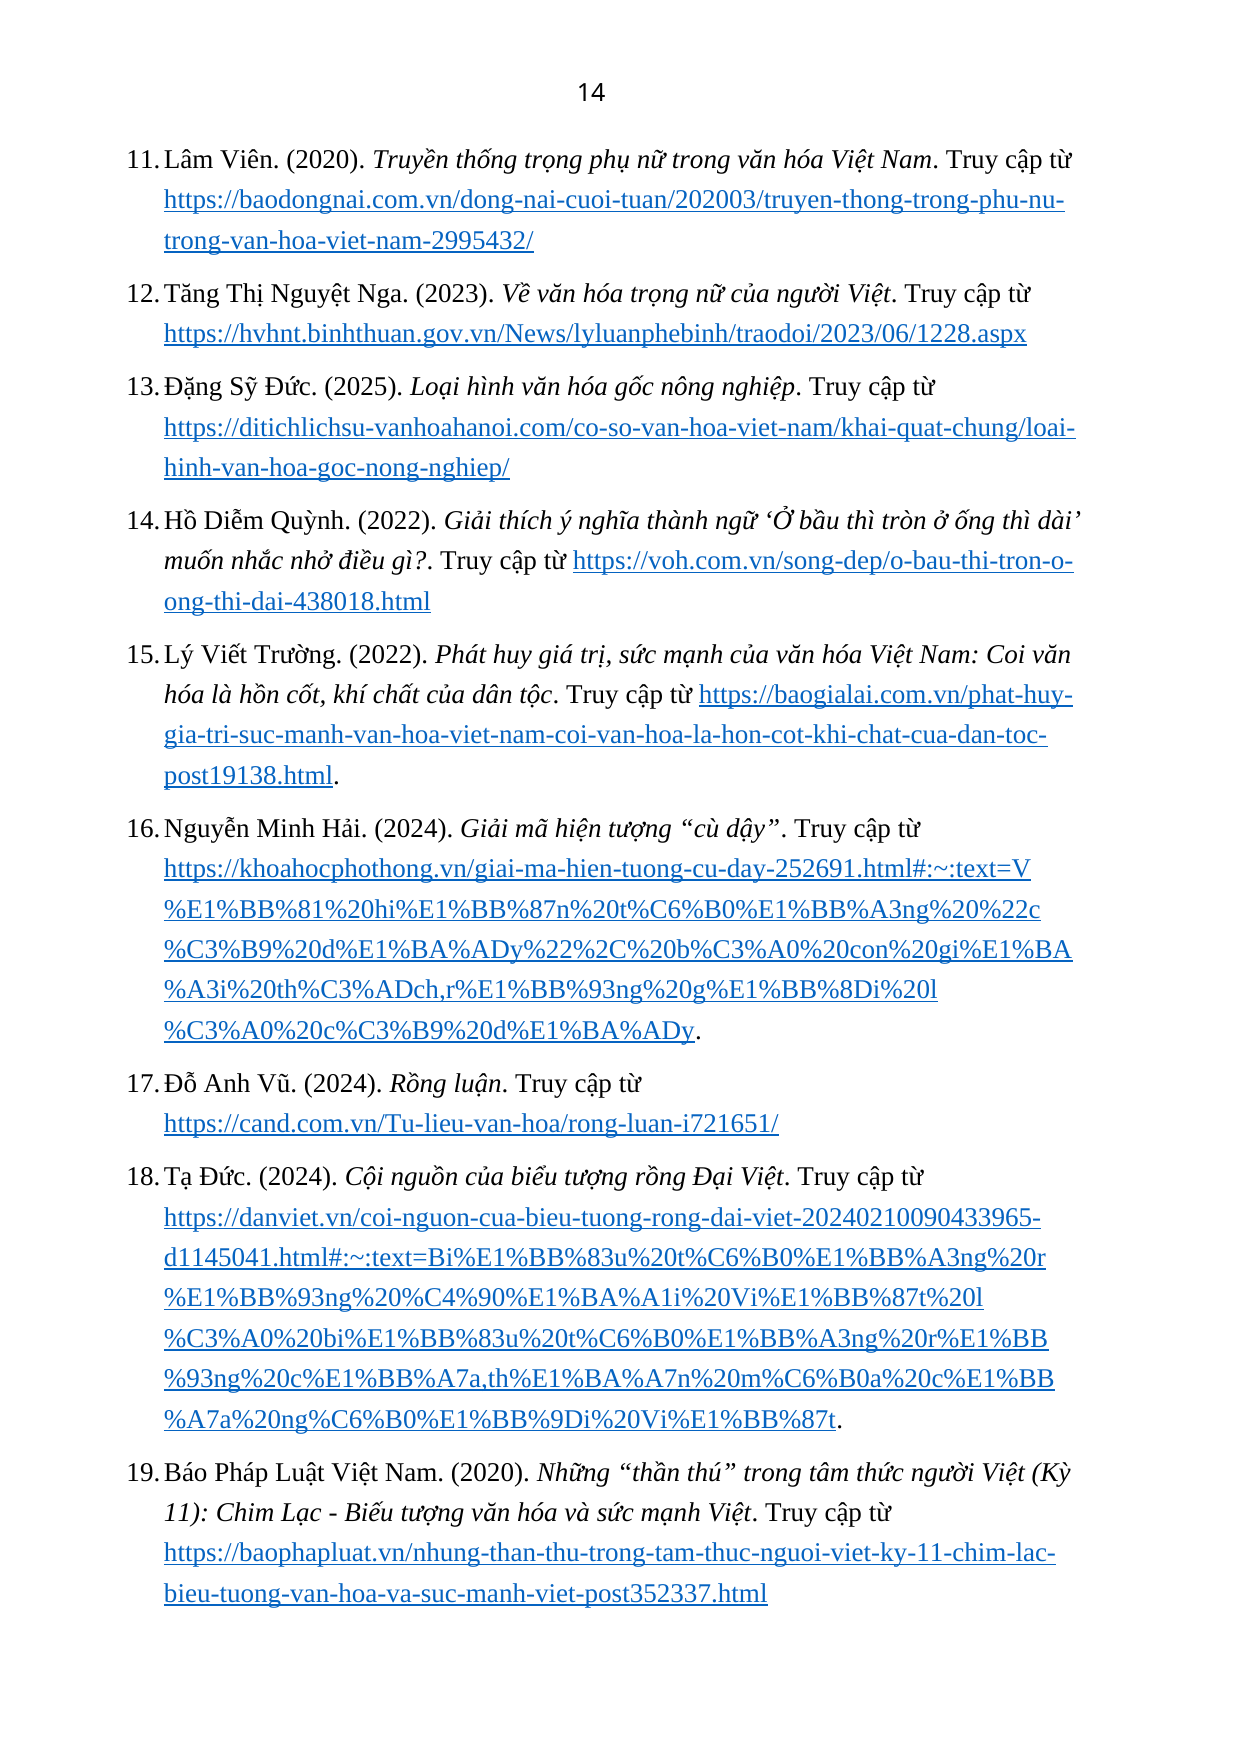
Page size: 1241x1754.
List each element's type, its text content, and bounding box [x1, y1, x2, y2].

list Đỗ Anh Vũ. (2024). Rồng luận. Truy cập từ https://cand.com.vn/Tu-lieu-van-hoa/rong-luan-i721651/ [126, 1067, 1093, 1138]
list Tăng Thị Nguyệt Nga. (2023). Về văn hóa trọng nữ của người Việt. Truy cập từ https://hvhnt.binhthuan.gov.vn/News/lyluanphebinh/traodoi/2023/06/1228.aspx [126, 277, 1093, 348]
list Lý Viết Trường. (2022). Phát huy giá trị, sức mạnh của văn hóa Việt Nam: Coi văn hóa là hồn cốt, khí chất của dân tộc. Truy cập từ https://baogialai.com.vn/phat-huy-gia-tri-suc-manh-van-hoa-viet-nam-coi-van-hoa-la-hon-cot-khi-chat-cua-dan-toc-post19138.html. [126, 638, 1093, 790]
list Hồ Diễm Quỳnh. (2022). Giải thích ý nghĩa thành ngữ ‘Ở bầu thì tròn ở ống thì dài’ muốn nhắc nhở điều gì?. Truy cập từ https://voh.com.vn/song-dep/o-bau-thi-tron-o-ong-thi-dai-438018.html [126, 504, 1093, 616]
list Báo Pháp Luật Việt Nam. (2020). Những “thần thú” trong tâm thức người Việt (Kỳ 11): Chim Lạc - Biếu tượng văn hóa và sức mạnh Việt. Truy cập từ https://baophapluat.vn/nhung-than-thu-trong-tam-thuc-nguoi-viet-ky-11-chim-lac-bieu-tuong-van-hoa-va-suc-manh-viet-post352337.html [126, 1456, 1093, 1608]
list Nguyễn Minh Hải. (2024). Giải mã hiện tượng “cù dậy”. Truy cập từ https://khoahocphothong.vn/giai-ma-hien-tuong-cu-day-252691.html#:~:text=V%E1%BB%81%20hi%E1%BB%87n%20t%C6%B0%E1%BB%A3ng%20%22c%C3%B9%20d%E1%BA%ADy%22%2C%20b%C3%A0%20con%20gi%E1%BA%A3i%20th%C3%ADch,r%E1%BB%93ng%20g%E1%BB%8Di%20l%C3%A0%20c%C3%B9%20d%E1%BA%ADy. [126, 812, 1093, 1045]
list Lâm Viên. (2020). Truyền thống trọng phụ nữ trong văn hóa Việt Nam. Truy cập từ https://baodongnai.com.vn/dong-nai-cuoi-tuan/202003/truyen-thong-trong-phu-nu-trong-van-hoa-viet-nam-2995432/ [126, 143, 1093, 255]
list Đặng Sỹ Đức. (2025). Loại hình văn hóa gốc nông nghiệp. Truy cập từ https://ditichlichsu-vanhoahanoi.com/co-so-van-hoa-viet-nam/khai-quat-chung/loai-hinh-van-hoa-goc-nong-nghiep/ [126, 370, 1093, 482]
list Tạ Đức. (2024). Cội nguồn của biểu tượng rồng Đại Việt. Truy cập từ https://danviet.vn/coi-nguon-cua-bieu-tuong-rong-dai-viet-20240210090433965-d1145041.html#:~:text=Bi%E1%BB%83u%20t%C6%B0%E1%BB%A3ng%20r%E1%BB%93ng%20%C4%90%E1%BA%A1i%20Vi%E1%BB%87t%20l%C3%A0%20bi%E1%BB%83u%20t%C6%B0%E1%BB%A3ng%20r%E1%BB%93ng%20c%E1%BB%A7a,th%E1%BA%A7n%20m%C6%B0a%20c%E1%BB%A7a%20ng%C6%B0%E1%BB%9Di%20Vi%E1%BB%87t. [126, 1160, 1093, 1434]
